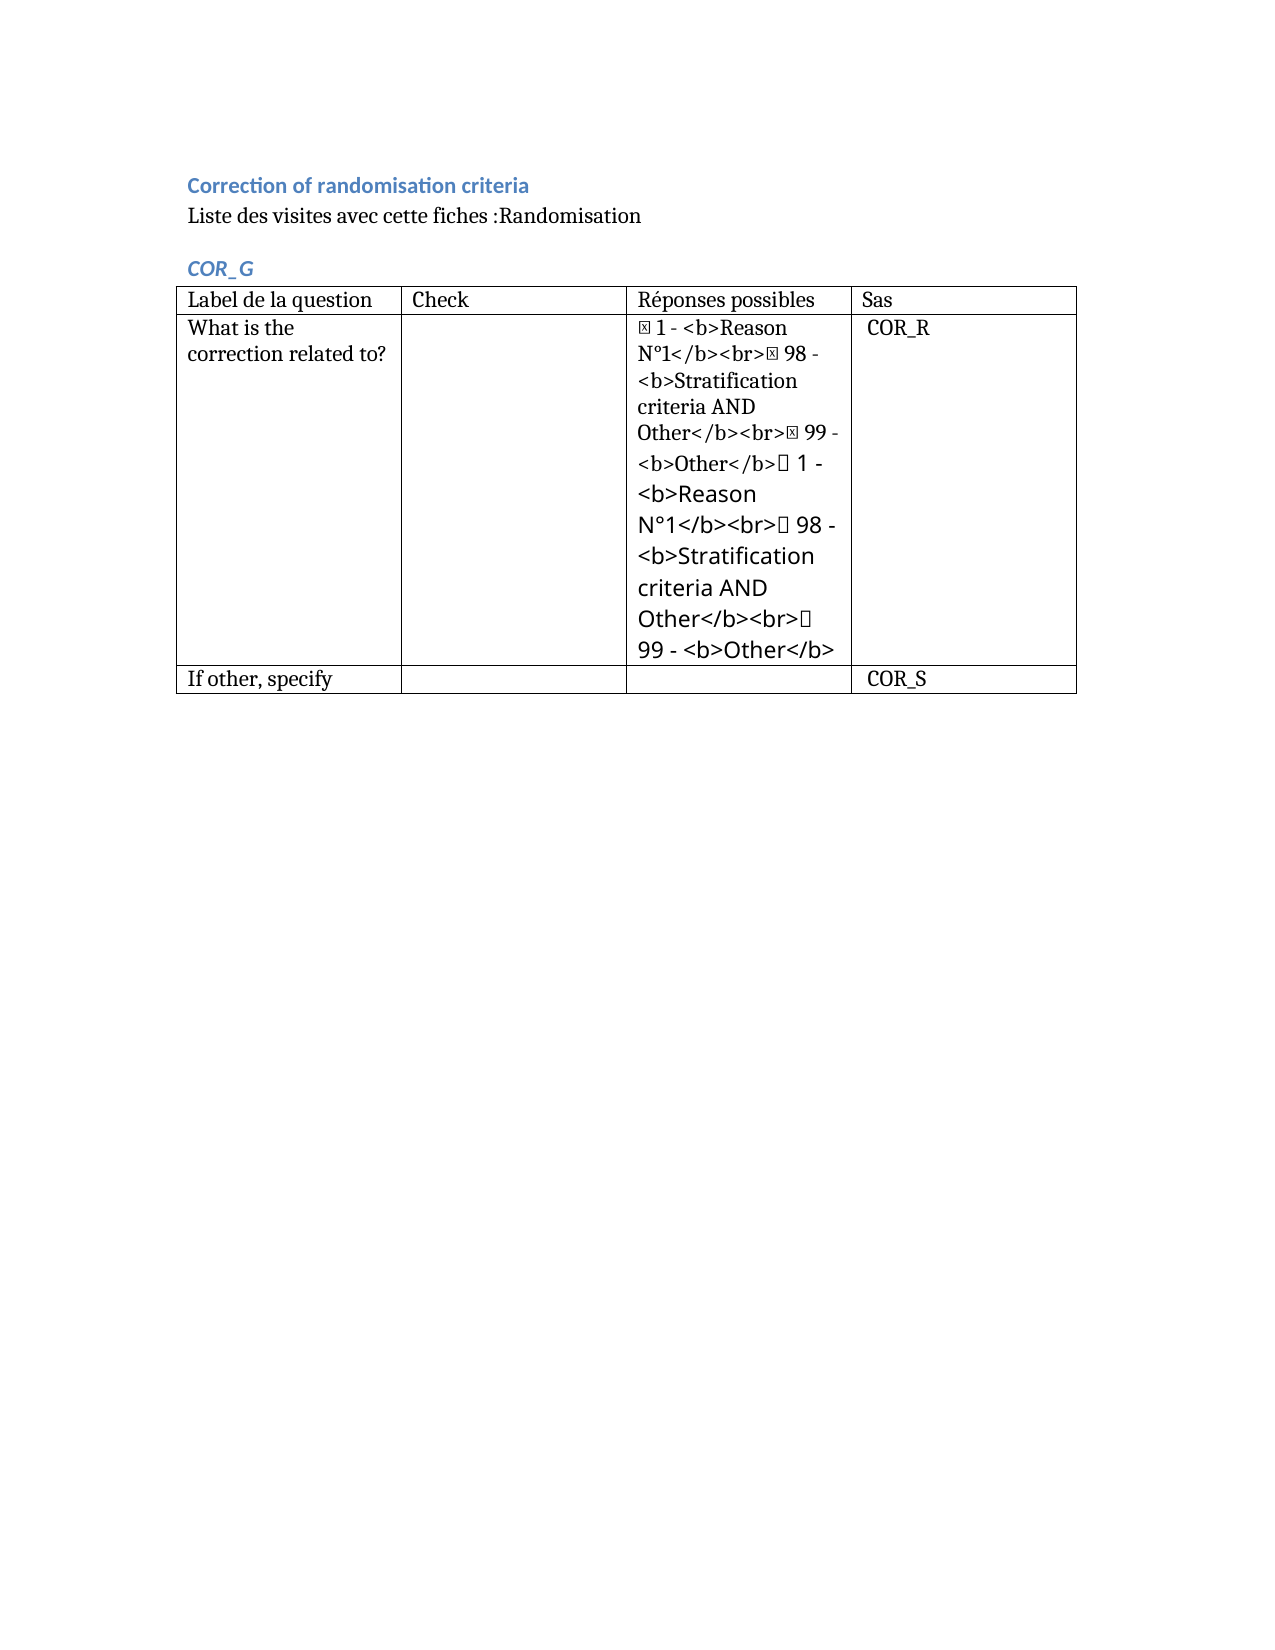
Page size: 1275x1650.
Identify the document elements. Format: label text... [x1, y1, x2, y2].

table_cell If other, specify [177, 666, 401, 693]
table_header Sas [852, 287, 1076, 314]
table_cell [402, 666, 626, 693]
table_cell What is the correction related to? [177, 315, 401, 665]
table_header Réponses possibles [627, 287, 851, 314]
table_cell 🔘 1 - <b>Reason N°1</b><br>🔘 98 - <b>Stratification criteria AND Other</b><br>🔘 99 - <b>Other</b>🔘 1 - <b>Reason N°1</b><br>🔘 98 - <b>Stratification criteria AND Other</b><br>🔘 99 - <b>Other</b> [627, 315, 851, 665]
subtitle Correction of randomisation criteria [187, 171, 1087, 199]
table_cell COR_R [852, 315, 1076, 665]
table_header Label de la question [177, 287, 401, 314]
table_header Check [402, 287, 626, 314]
subtitle COR_G [187, 254, 1087, 282]
table_cell [627, 666, 851, 693]
table_cell COR_S [852, 666, 1076, 693]
text Liste des visites avec cette fiches :Randomisation [187, 203, 1087, 229]
table_cell [402, 315, 626, 665]
